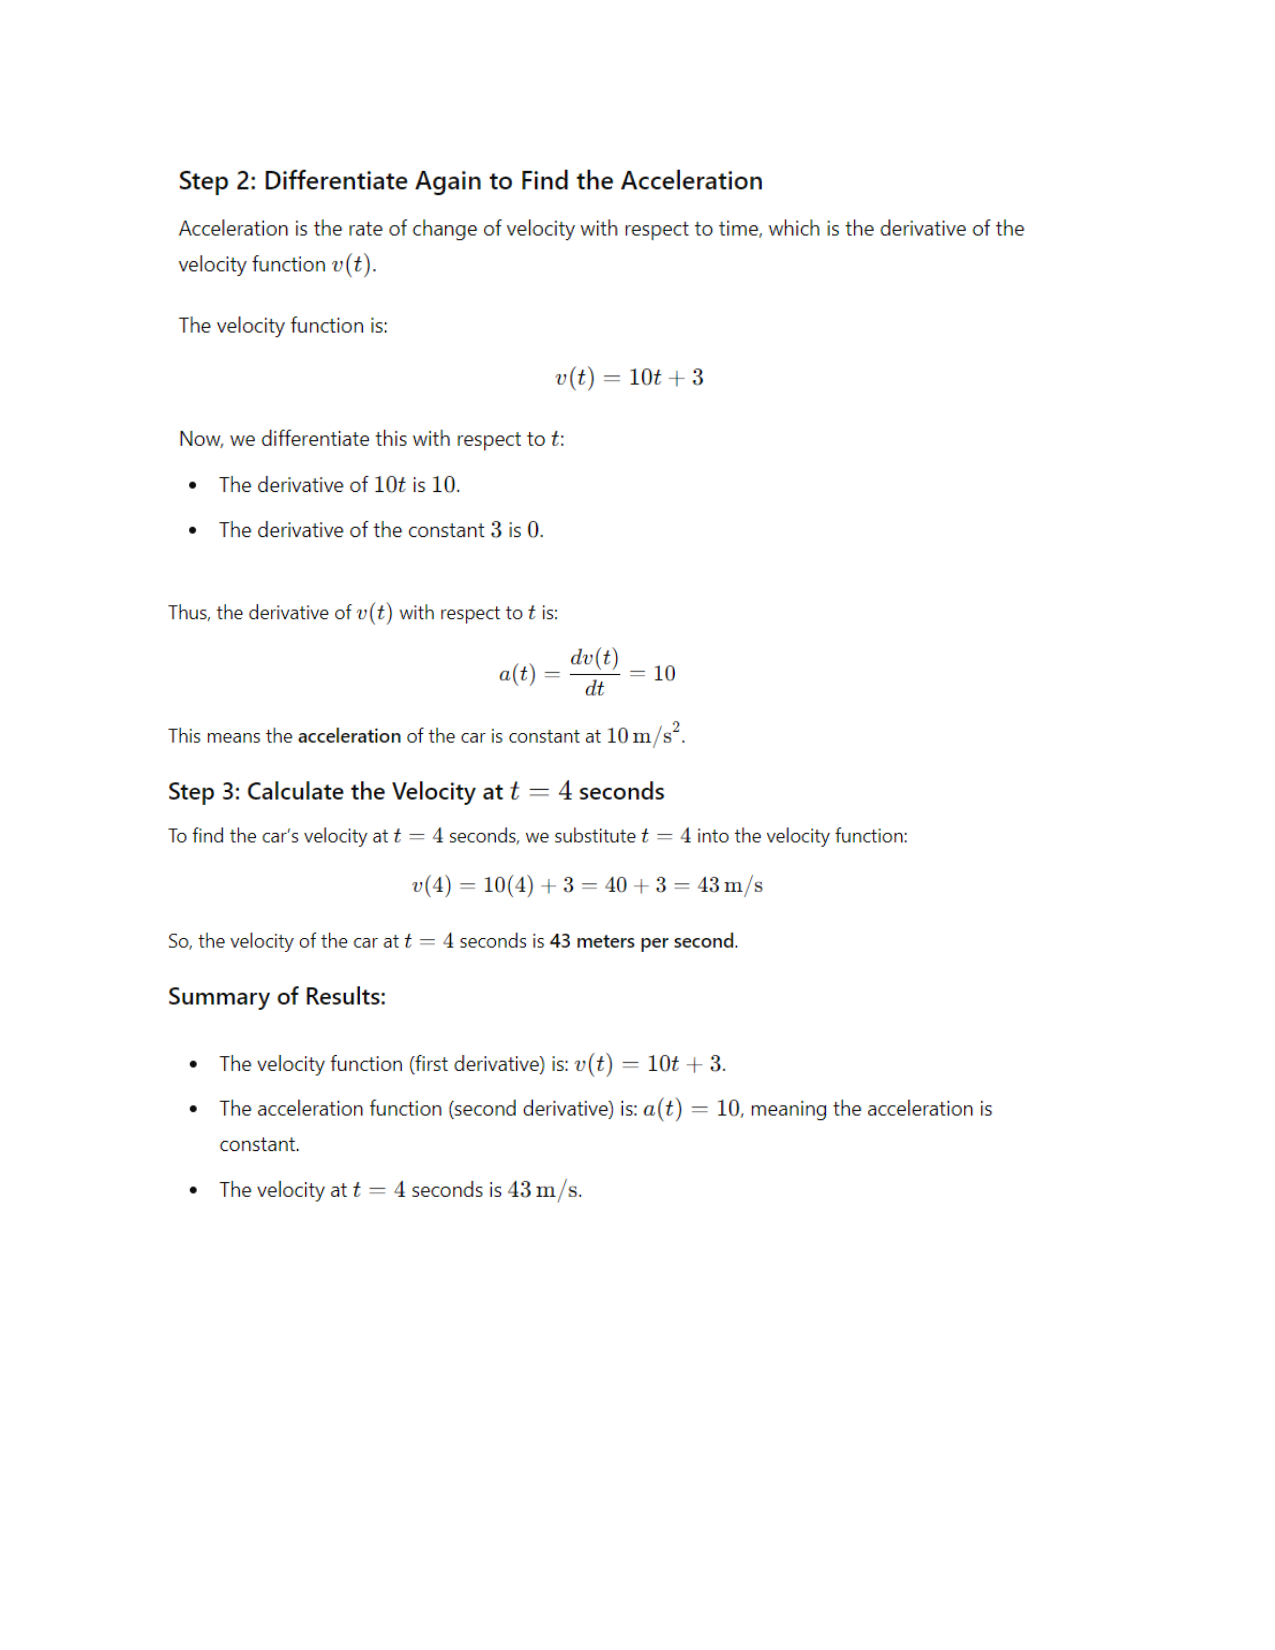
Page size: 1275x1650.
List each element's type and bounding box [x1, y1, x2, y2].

picture [150, 1039, 1125, 1221]
picture [150, 150, 1125, 558]
picture [150, 586, 1125, 1011]
